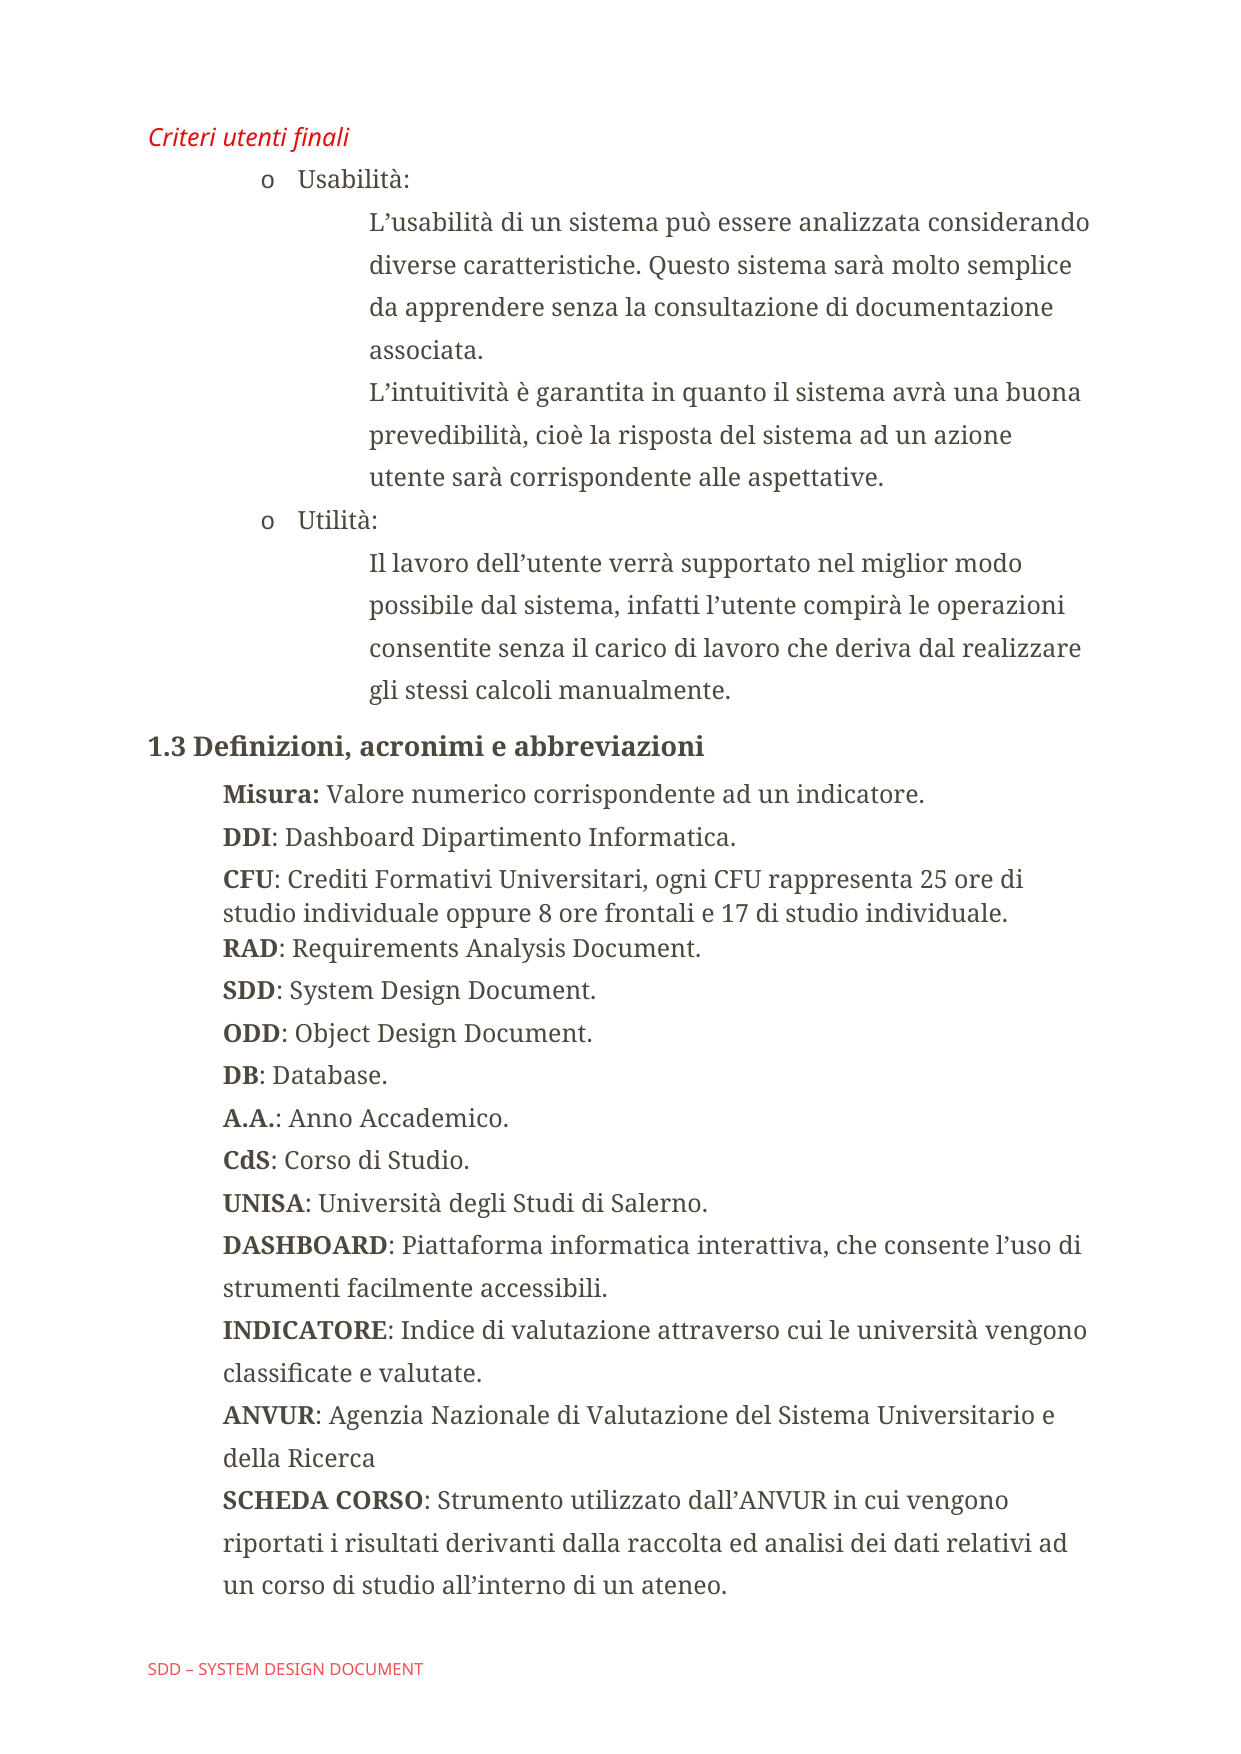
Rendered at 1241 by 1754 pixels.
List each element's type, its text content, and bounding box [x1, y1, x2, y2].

text A.A.: Anno Accademico. [223, 1100, 1092, 1134]
subtitle Criteri utenti finali [148, 119, 1092, 154]
text SCHEDA CORSO: Strumento utilizzato dall’ANVUR in cui vengono riportati i risultati derivanti dalla raccolta ed analisi dei dati relativi ad un corso di studio all’interno di un ateneo. [223, 1483, 1092, 1602]
text L’usabilità di un sistema può essere analizzata considerando diverse caratteristiche. Questo sistema sarà molto semplice da apprendere senza la consultazione di documentazione associata. L’intuitività è garantita in quanto il sistema avrà una buona prevedibilità, cioè la risposta del sistema ad un azione utente sarà corrispondente alle aspettative. [369, 205, 1092, 494]
text RAD: Requirements Analysis Document. [223, 930, 1092, 964]
text UNISA: Università degli Studi di Salerno. [223, 1185, 1092, 1219]
text CFU: Crediti Formativi Universitari, ogni CFU rappresenta 25 ore di studio individuale oppure 8 ore frontali e 17 di studio individuale. [223, 862, 1092, 930]
text INDICATORE: Indice di valutazione attraverso cui le università vengono classificate e valutate. [223, 1313, 1092, 1389]
text CdS: Corso di Studio. [223, 1143, 1092, 1177]
text Il lavoro dell’utente verrà supportato nel miglior modo possibile dal sistema, infatti l’utente compirà le operazioni consentite senza il carico di lavoro che deriva dal realizzare gli stessi calcoli manualmente. [369, 545, 1092, 707]
list Utilità: [260, 502, 1092, 537]
subtitle 1.3 Definizioni, acronimi e abbreviazioni [148, 728, 1092, 764]
text DDI: Dashboard Dipartimento Informatica. [223, 819, 1092, 854]
list Usabilità: [260, 162, 1092, 196]
text SDD: System Design Document. [223, 973, 1092, 1007]
text DASHBOARD: Piattaforma informatica interattiva, che consente l’uso di strumenti facilmente accessibili. [223, 1228, 1092, 1304]
text ODD: Object Design Document. [223, 1015, 1092, 1049]
text DB: Database. [223, 1058, 1092, 1092]
text Misura: Valore numerico corrispondente ad un indicatore. [223, 777, 1092, 811]
text ANVUR: Agenzia Nazionale di Valutazione del Sistema Universitario e della Ricerca [223, 1398, 1092, 1474]
